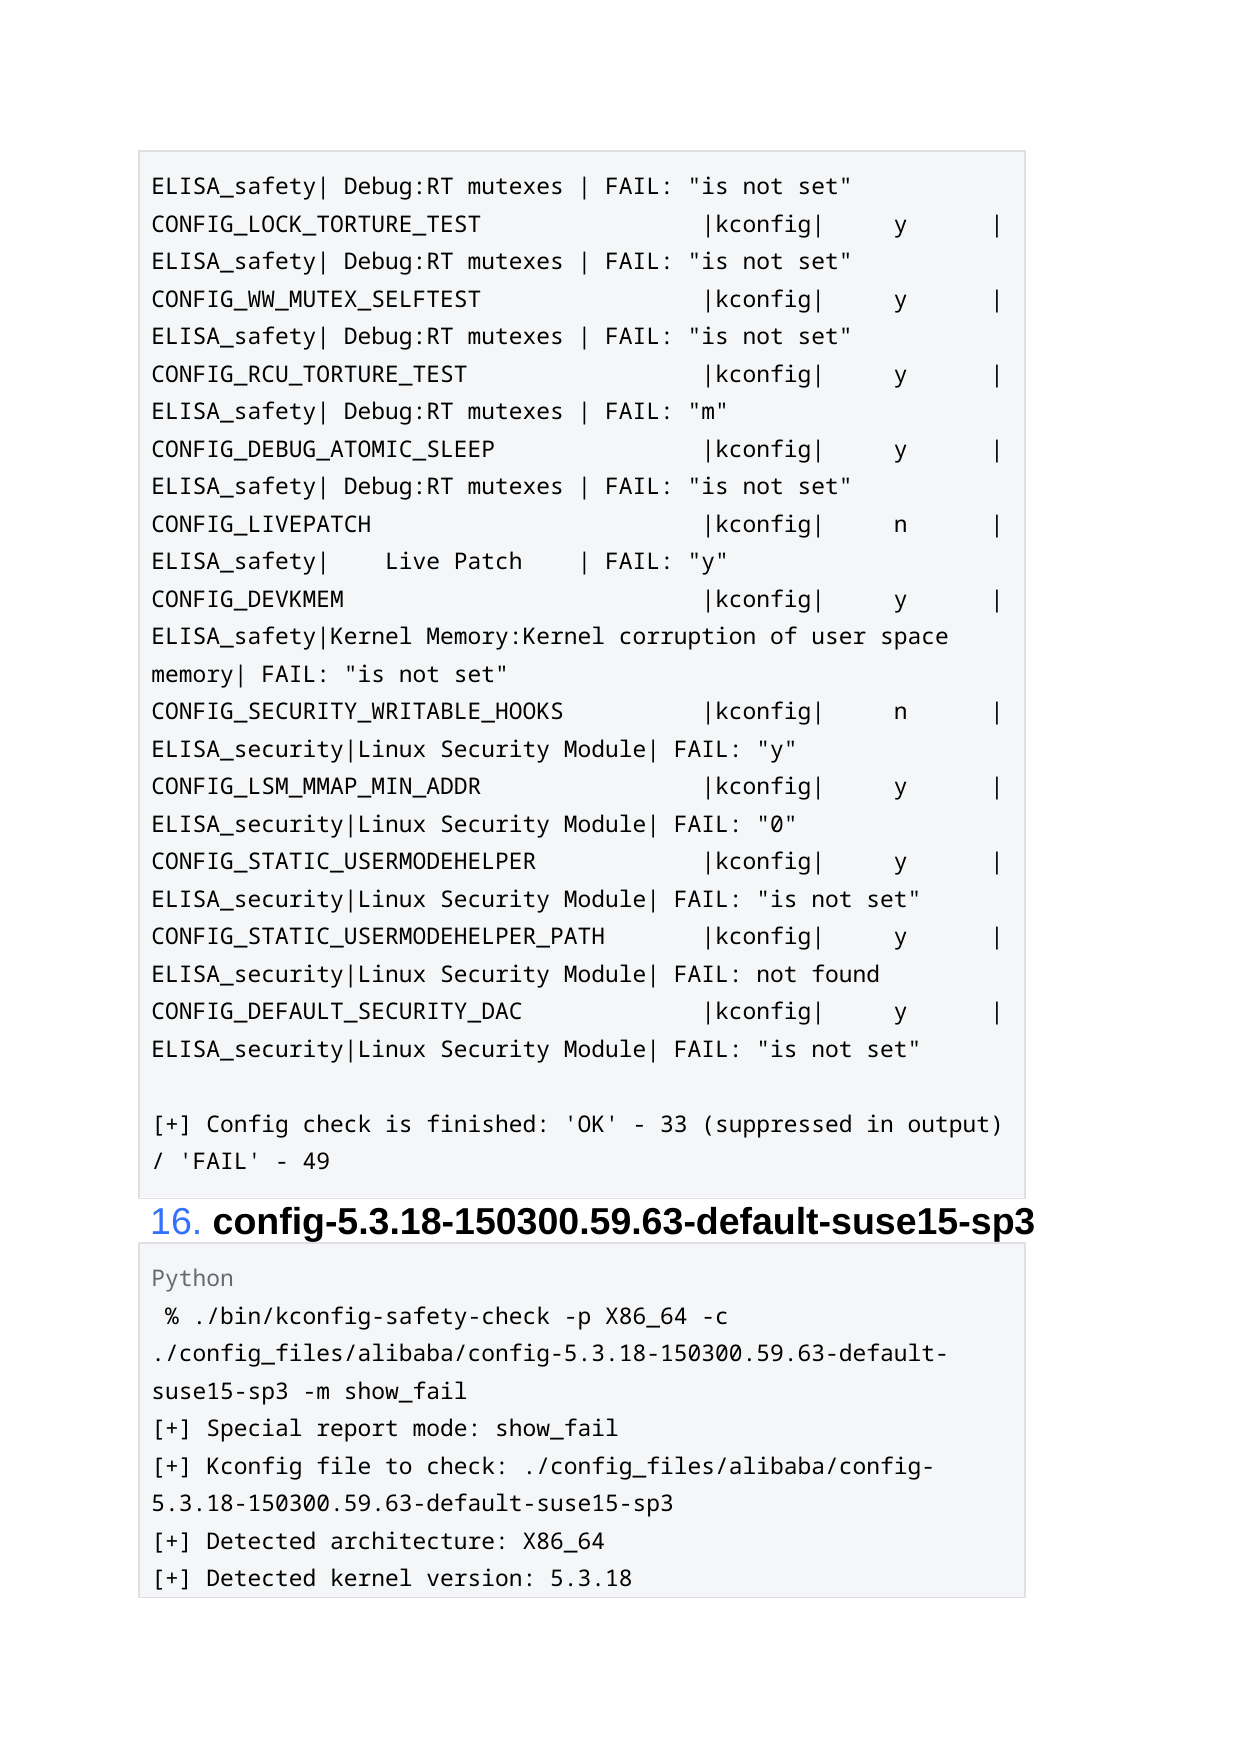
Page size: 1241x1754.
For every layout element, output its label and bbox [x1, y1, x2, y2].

table_header [140, 1244, 1024, 1597]
table_header [140, 152, 1024, 1197]
